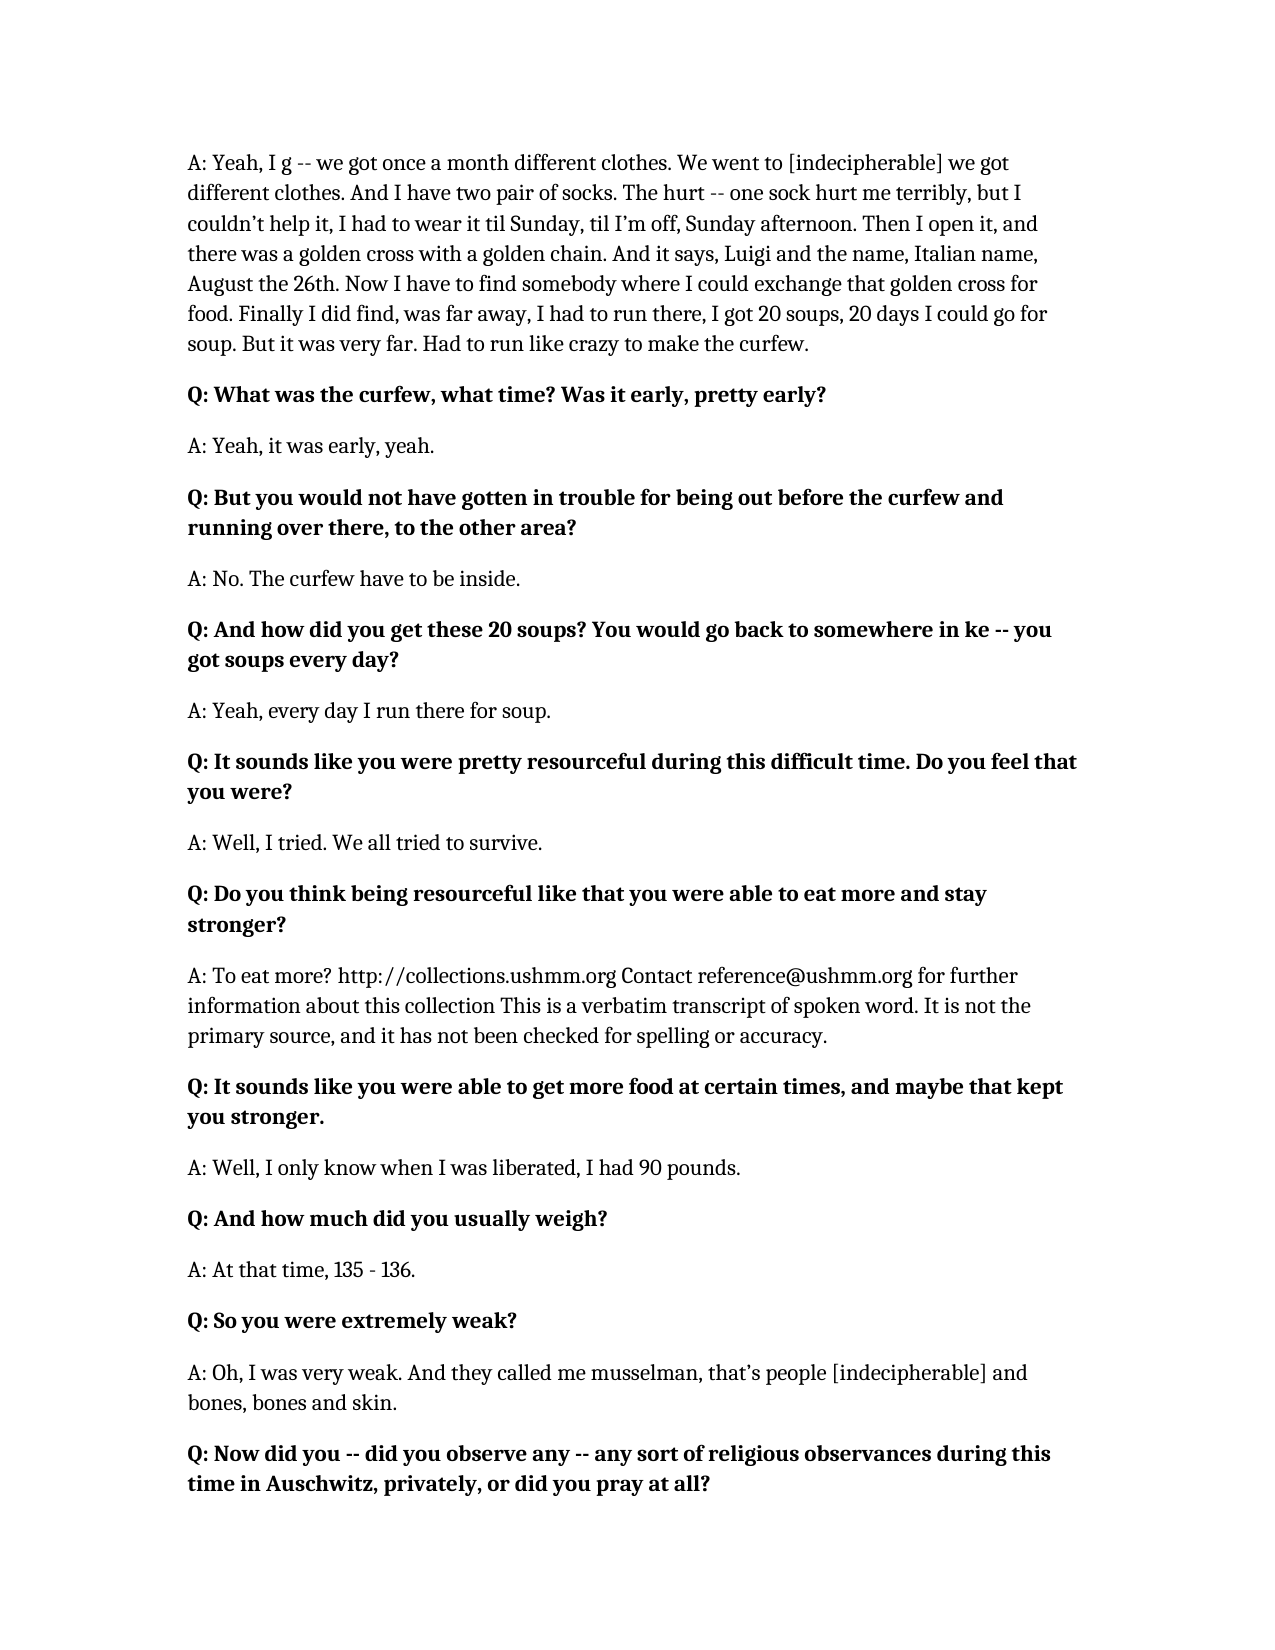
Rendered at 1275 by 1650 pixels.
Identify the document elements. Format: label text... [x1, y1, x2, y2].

text Q: And how much did you usually weigh? [187, 1206, 1087, 1233]
text Q: It sounds like you were able to get more food at certain times, and maybe that kept you stronger. [187, 1074, 1087, 1131]
text A: Yeah, I g -- we got once a month different clothes. We went to [indecipherable] we got different clothes. And I have two pair of socks. The hurt -- one sock hurt me terribly, but I couldn’t help it, I had to wear it til Sunday, til I’m off, Sunday afternoon. Then I open it, and there was a golden cross with a golden chain. And it says, Luigi and the name, Italian name, August the 26th. Now I have to find somebody where I could exchange that golden cross for food. Finally I did find, was far away, I had to run there, I got 20 soups, 20 days I could go for soup. But it was very far. Had to run like crazy to make the curfew. [187, 150, 1087, 358]
text Q: And how did you get these 20 soups? You would go back to somewhere in ke -- you got soups every day? [187, 617, 1087, 673]
text A: No. The curfew have to be inside. [187, 566, 1087, 592]
text Q: Now did you -- did you observe any -- any sort of religious observances during this time in Auschwitz, privately, or did you pray at all? [187, 1441, 1087, 1497]
text A: Well, I only know when I was liberated, I had 90 pounds. [187, 1155, 1087, 1182]
text Q: It sounds like you were pretty resourceful during this difficult time. Do you feel that you were? [187, 749, 1087, 806]
text Q: What was the curfew, what time? Was it early, pretty early? [187, 382, 1087, 409]
text Q: Do you think being resourceful like that you were able to eat more and stay stronger? [187, 881, 1087, 938]
text A: Oh, I was very weak. And they called me musselman, that’s people [indecipherable] and bones, bones and skin. [187, 1359, 1087, 1416]
text A: Yeah, every day I run there for soup. [187, 698, 1087, 724]
text A: To eat more? http://collections.ushmm.org Contact reference@ushmm.org for further information about this collection This is a verbatim transcript of spoken word. It is not the primary source, and it has not been checked for spelling or accuracy. [187, 962, 1087, 1049]
text A: Yeah, it was early, yeah. [187, 433, 1087, 460]
text Q: But you would not have gotten in trouble for being out before the curfew and running over there, to the other area? [187, 484, 1087, 541]
text Q: So you were extremely weak? [187, 1308, 1087, 1335]
text A: Well, I tried. We all tried to survive. [187, 830, 1087, 857]
text A: At that time, 135 - 136. [187, 1257, 1087, 1284]
